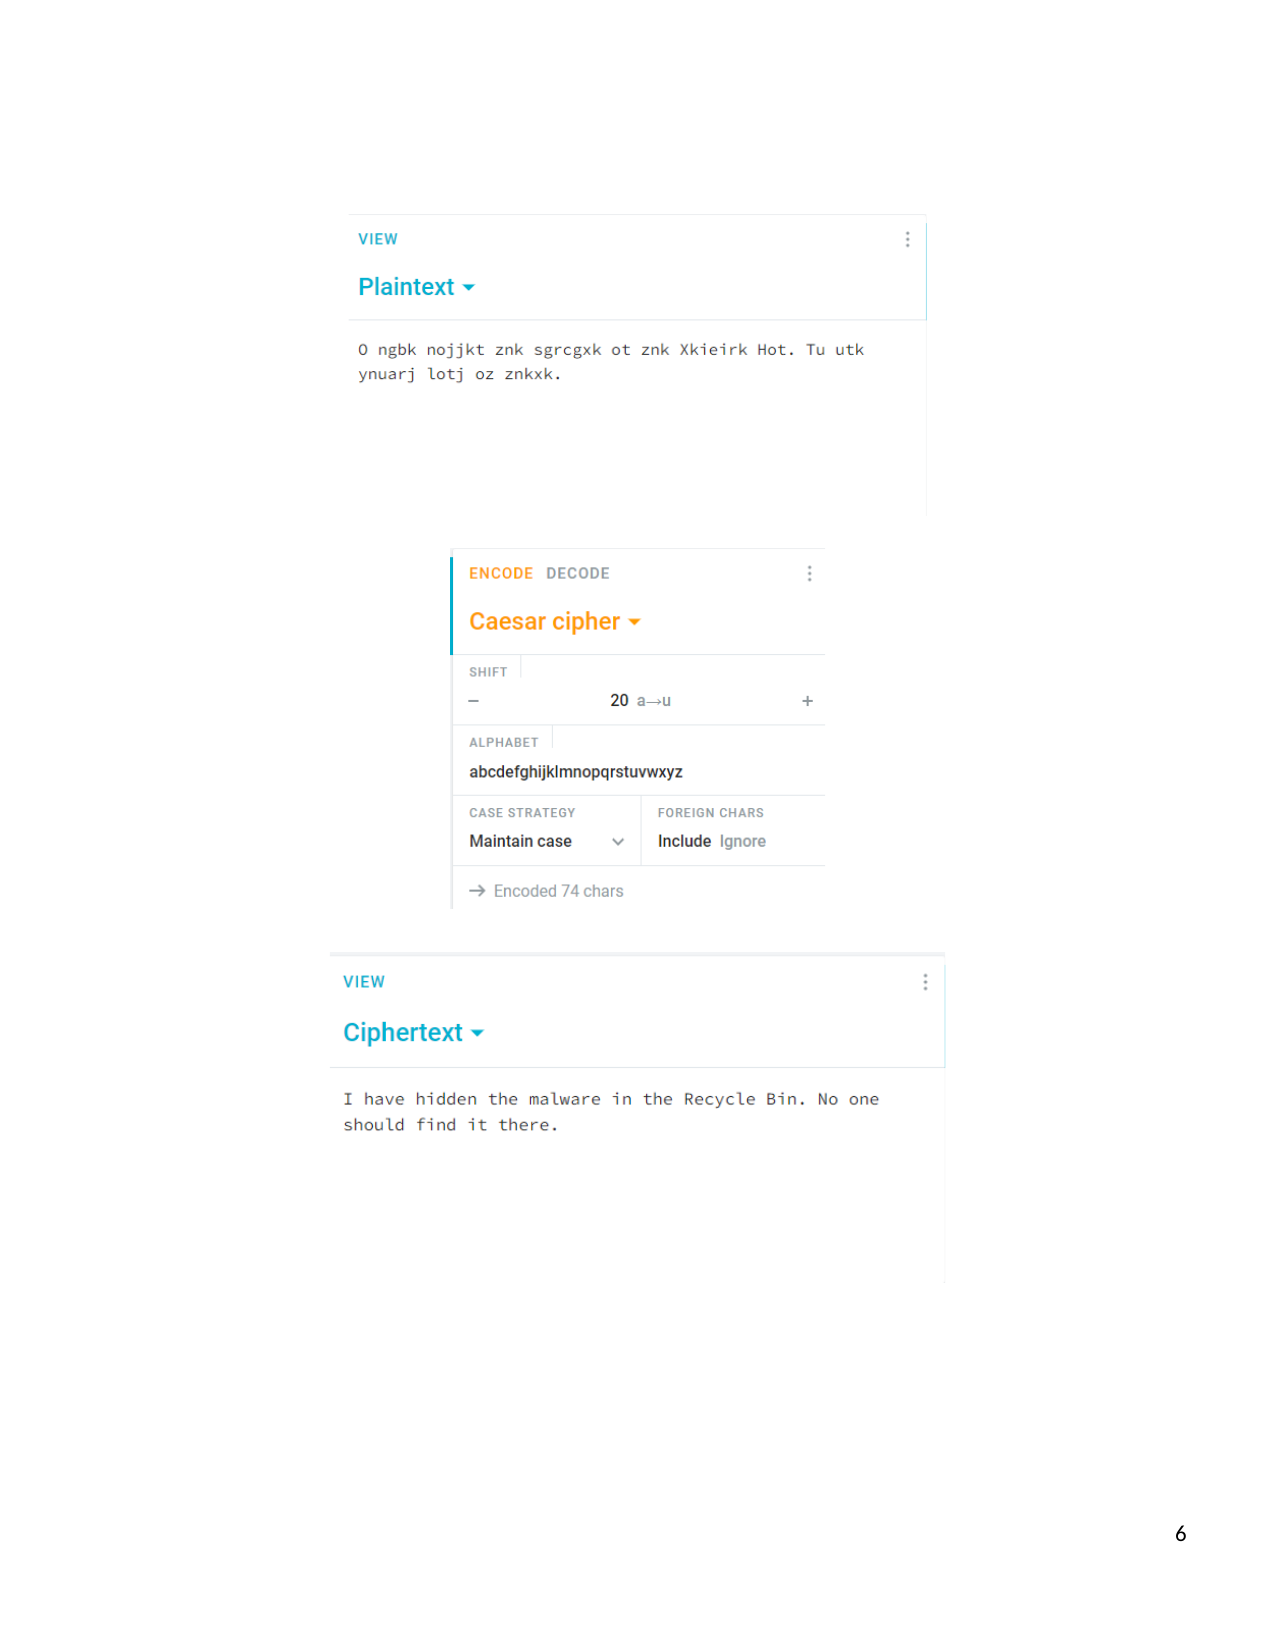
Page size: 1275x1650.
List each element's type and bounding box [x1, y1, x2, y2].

picture [329, 952, 946, 1283]
picture [450, 548, 826, 909]
picture [348, 214, 927, 516]
